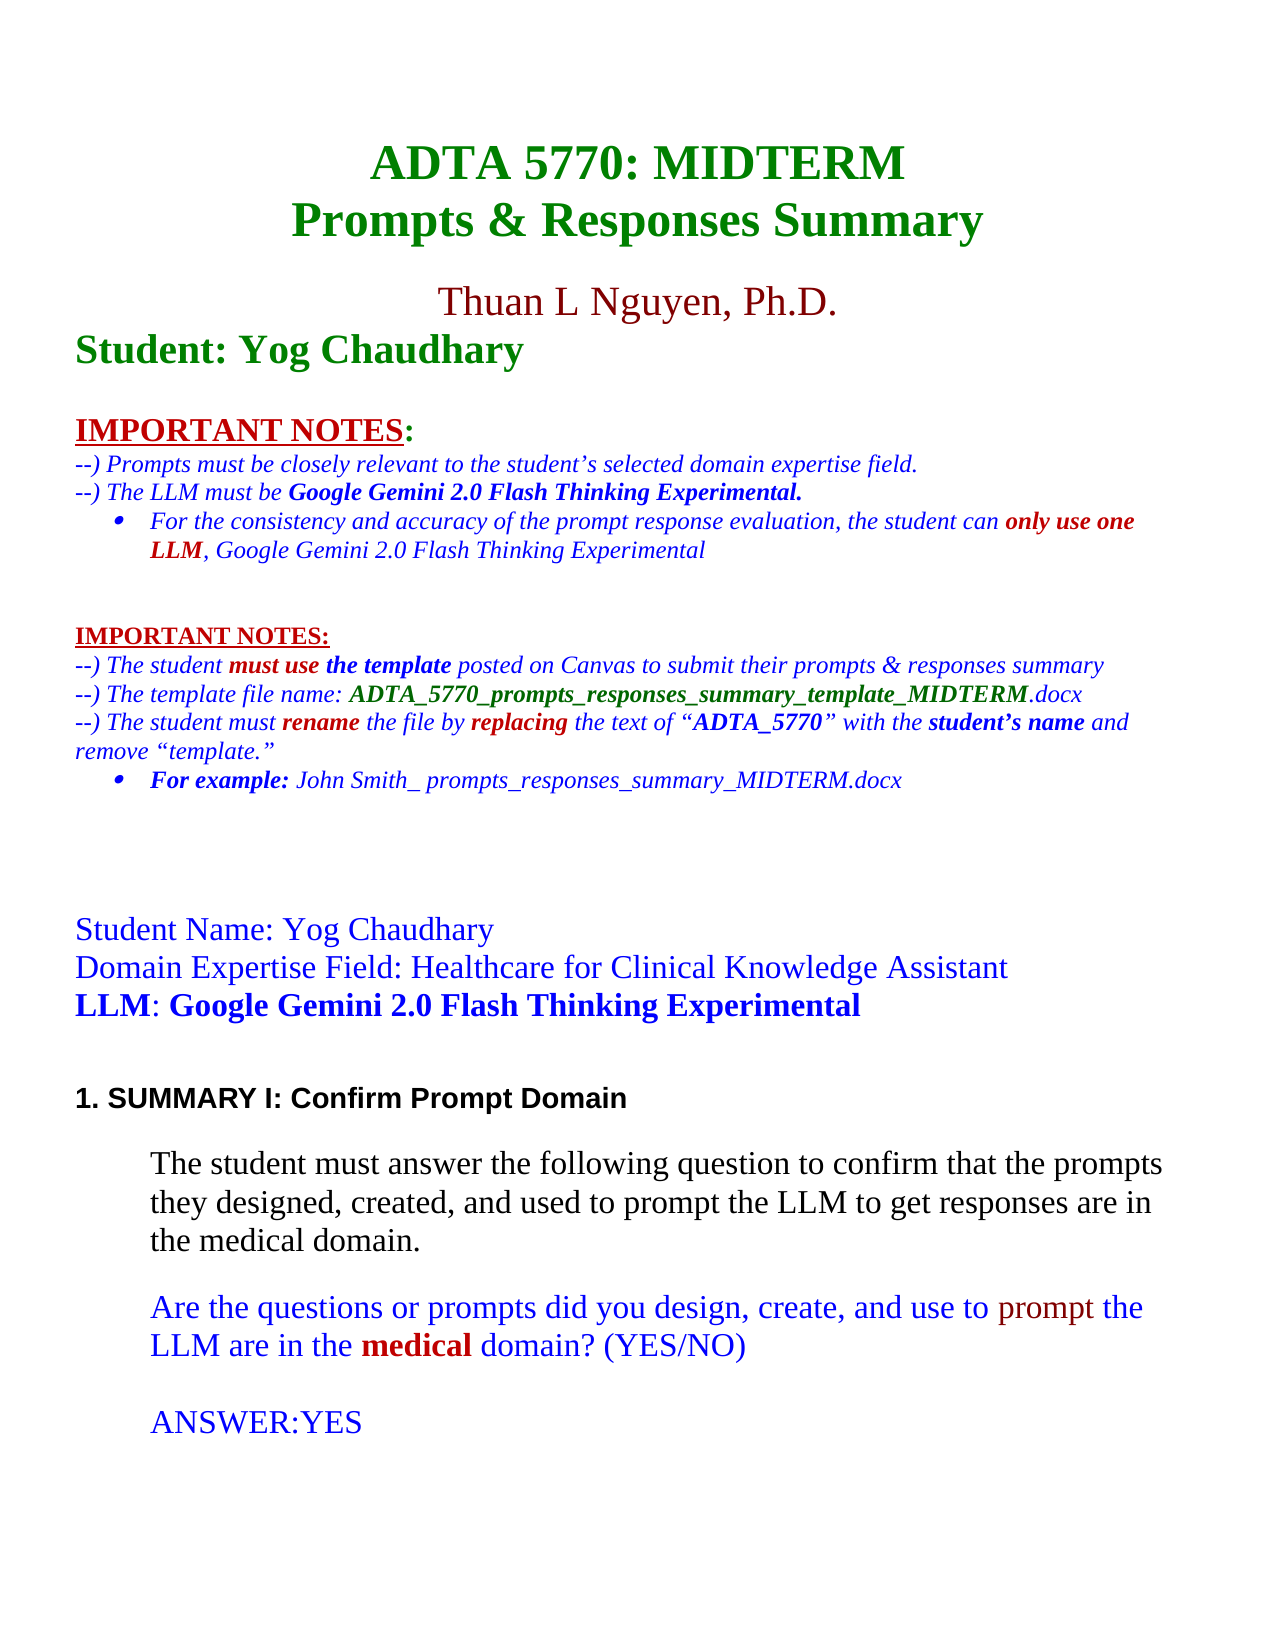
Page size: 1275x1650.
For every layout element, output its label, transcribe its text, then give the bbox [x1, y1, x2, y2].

text LLM: Google Gemini 2.0 Flash Thinking Experimental [75, 985, 1200, 1024]
text Student Name: Yog Chaudhary [75, 909, 1200, 947]
subtitle SUMMARY I: Confirm Prompt Domain [75, 1081, 1200, 1115]
text Domain Expertise Field: Healthcare for Clinical Knowledge Assistant [75, 947, 1200, 985]
text --) The template file name: ADTA_5770_prompts_responses_summary_template_MIDTERM.docx [75, 679, 1200, 707]
text --) The student must rename the file by replacing the text of “ADTA_5770” with the student’s name and remove “template.” [75, 707, 1200, 765]
list For the consistency and accuracy of the prompt response evaluation, the student can only use one LLM, Google Gemini 2.0 Flash Thinking Experimental [112, 506, 1200, 564]
text ADTA 5770: MIDTERM [75, 132, 1200, 190]
text --) Prompts must be closely relevant to the student’s selected domain expertise field. [75, 449, 1200, 477]
text Are the questions or prompts did you design, create, and use to prompt the LLM are in the medical domain? (YES/NO) [150, 1287, 1200, 1364]
text --) The student must use the template posted on Canvas to submit their prompts & responses summary [75, 650, 1200, 679]
text --) The LLM must be Google Gemini 2.0 Flash Thinking Experimental. [75, 477, 1200, 506]
text Thuan L Nguyen, Ph.D. [75, 276, 1200, 324]
text The student must answer the following question to confirm that the prompts they designed, created, and used to prompt the LLM to get responses are in the medical domain. [150, 1143, 1200, 1258]
text Prompts & Responses Summary [75, 190, 1200, 247]
text IMPORTANT NOTES: [75, 621, 1200, 650]
text IMPORTANT NOTES: [75, 410, 1200, 449]
text Student: Yog Chaudhary [75, 324, 1200, 372]
text ANSWER:YES [150, 1402, 1200, 1441]
list For example: John Smith_ prompts_responses_summary_MIDTERM.docx [112, 765, 1200, 794]
